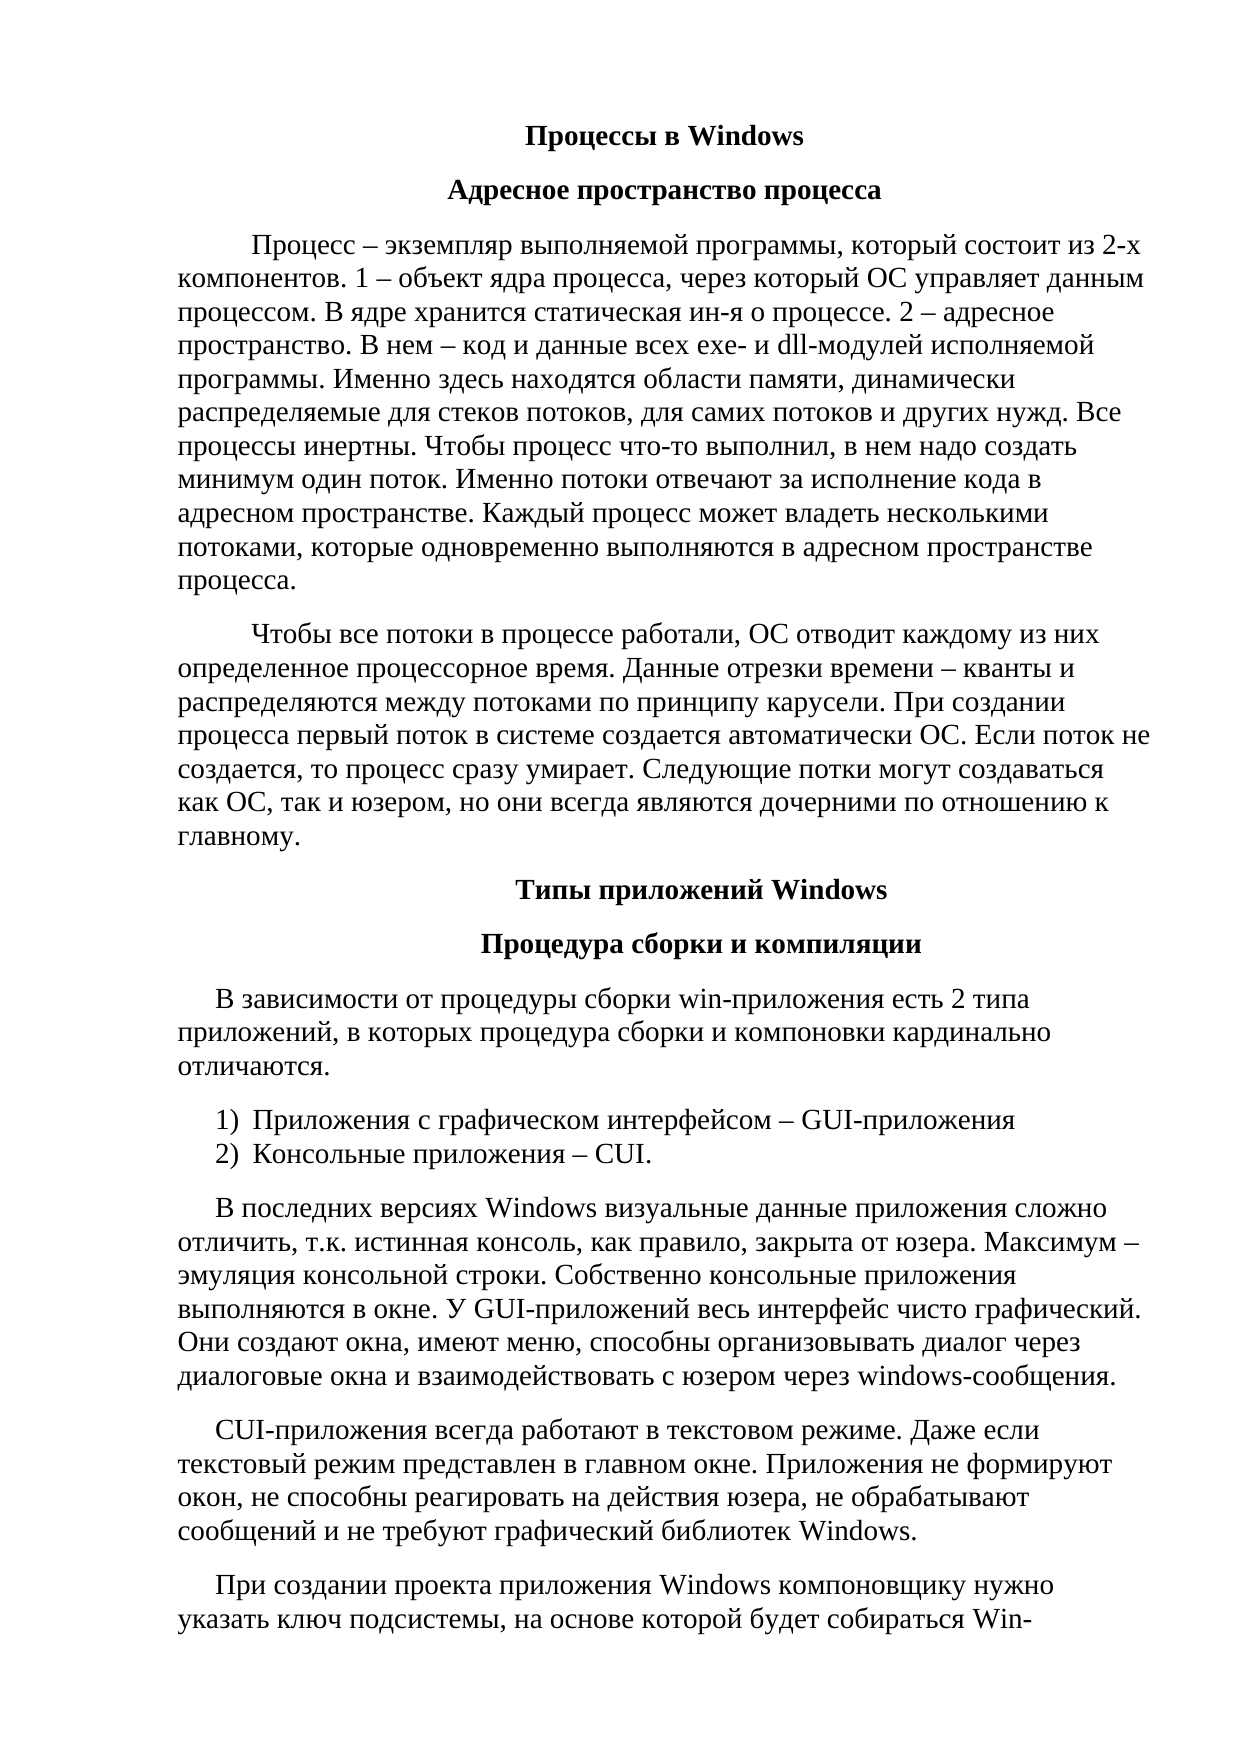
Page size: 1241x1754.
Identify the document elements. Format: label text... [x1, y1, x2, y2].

list Консольные приложения – CUI. [215, 1136, 1152, 1169]
text В зависимости от процедуры сборки win-приложения есть 2 типа приложений, в которых процедура сборки и компоновки кардинально отличаются. [177, 981, 1152, 1082]
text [177, 1567, 1152, 1634]
text Процесс – экземпляр выполняемой программы, который состоит из 2-х компонентов. 1 – объект ядра процесса, через который ОС управляет данным процессом. В ядре хранится статическая ин-я о процессе. 2 – адресное пространство. В нем – код и данные всех exe- и dll-модулей исполняемой программы. Именно здесь находятся области памяти, динамически распределяемые для стеков потоков, для самих потоков и других нужд. Все процессы инертны. Чтобы процесс что-то выполнил, в нем надо создать минимум один поток. Именно потоки отвечают за исполнение кода в адресном пространстве. Каждый процесс может владеть несколькими потоками, которые одновременно выполняются в адресном пространстве процесса. [177, 227, 1152, 596]
text В последних версиях Windows визуальные данные приложения сложно отличить, т.к. истинная консоль, как правило, закрыта от юзера. Максимум – эмуляция консольной строки. Собственно консольные приложения выполняются в окне. У GUI-приложений весь интерфейс чисто графический. Они создают окна, имеют меню, способны организовывать диалог через диалоговые окна и взаимодействовать с юзером через windows-сообщения. [177, 1190, 1152, 1392]
text Процедура сборки и компиляции [177, 927, 1152, 960]
text Процессы в Windows [177, 118, 1152, 152]
text Чтобы все потоки в процессе работали, ОС отводит каждому из них определенное процессорное время. Данные отрезки времени – кванты и распределяются между потоками по принципу карусели. При создании процесса первый поток в системе создается автоматически ОС. Если поток не создается, то процесс сразу умирает. Следующие потки могут создаваться как ОС, так и юзером, но они всегда являются дочерними по отношению к главному. [177, 617, 1152, 851]
text CUI-приложения всегда работают в текстовом режиме. Даже если текстовый режим представлен в главном окне. Приложения не формируют окон, не способны реагировать на действия юзера, не обрабатывают сообщений и не требуют графический библиотек Windows. [177, 1412, 1152, 1547]
text Адресное пространство процесса [177, 172, 1152, 206]
list Приложения с графическом интерфейсом – GUI-приложения [215, 1102, 1152, 1136]
text Типы приложений Windows [177, 872, 1152, 906]
